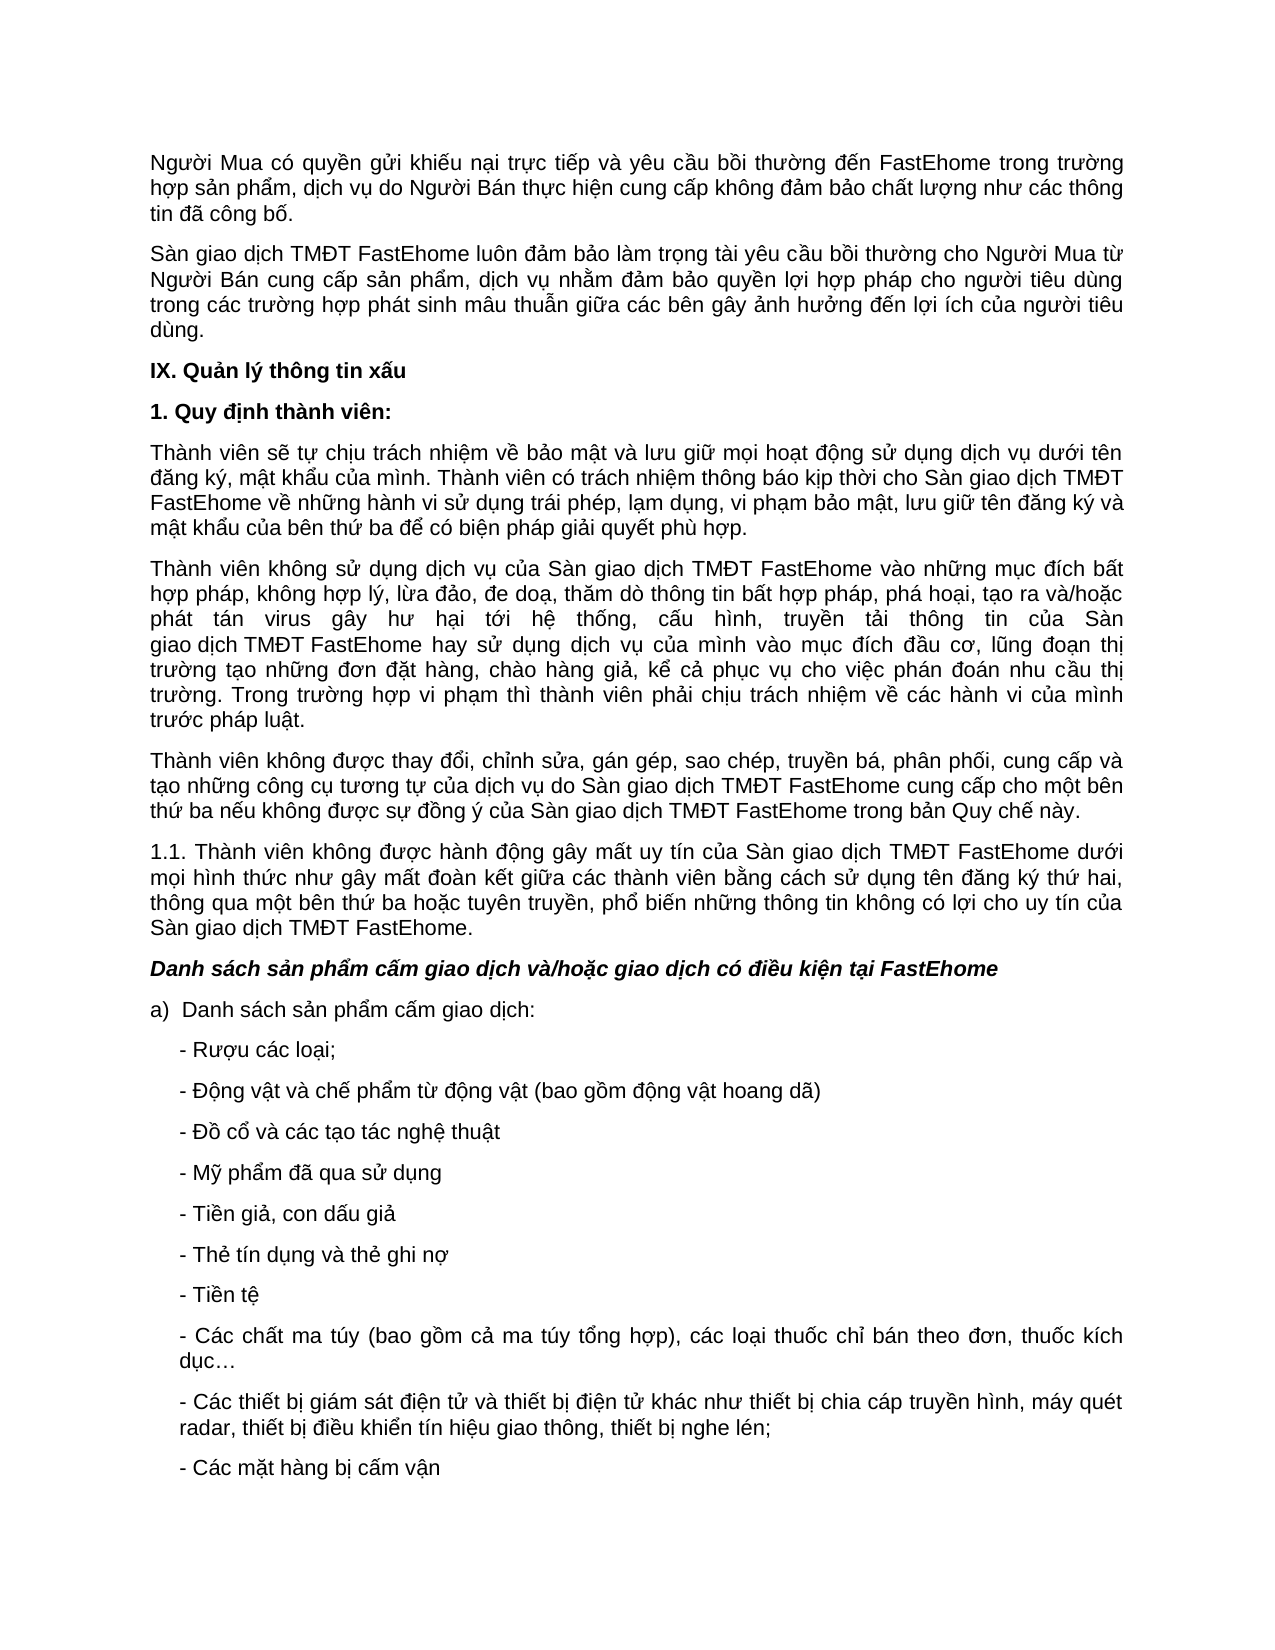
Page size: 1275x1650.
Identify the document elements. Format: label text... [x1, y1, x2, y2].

text - Tiền tệ [179, 1282, 1125, 1307]
text - Các mặt hàng bị cấm vận [179, 1455, 1125, 1480]
text - Mỹ phẩm đã qua sử dụng [179, 1160, 1125, 1185]
text a) Danh sách sản phẩm cấm giao dịch: [150, 996, 1125, 1022]
text - Rượu các loại; [179, 1037, 1125, 1062]
text - Động vật và chế phẩm từ động vật (bao gồm động vật hoang dã) [179, 1078, 1125, 1103]
text Danh sách sản phẩm cấm giao dịch và/hoặc giao dịch có điều kiện tại FastEhome [150, 956, 1125, 981]
text IX. Quản lý thông tin xấu [150, 358, 1125, 383]
text - Thẻ tín dụng và thẻ ghi nợ [179, 1241, 1125, 1267]
text - Tiền giả, con dấu giả [179, 1201, 1125, 1226]
text Thành viên không sử dụng dịch vụ của Sàn giao dịch TMĐT FastEhome vào những mục đích bất hợp pháp, không hợp lý, lừa đảo, đe doạ, thăm dò thông tin bất hợp pháp, phá hoại, tạo ra và/hoặc phát tán virus gây hư hại tới hệ thống, cấu hình, truyền tải thông tin của Sàn giao dịch TMĐT FastEhome hay sử dụng dịch vụ của mình vào mục đích đầu cơ, lũng đoạn thị trường tạo những đơn đặt hàng, chào hàng giả, kể cả phục vụ cho việc phán đoán nhu cầu thị trường. Trong trường hợp vi phạm thì thành viên phải chịu trách nhiệm về các hành vi của mình trước pháp luật. [150, 556, 1125, 732]
text 1.1. Thành viên không được hành động gây mất uy tín của Sàn giao dịch TMĐT FastEhome dưới mọi hình thức như gây mất đoàn kết giữa các thành viên bằng cách sử dụng tên đăng ký thứ hai, thông qua một bên thứ ba hoặc tuyên truyền, phổ biến những thông tin không có lợi cho uy tín của Sàn giao dịch TMĐT FastEhome. [150, 839, 1125, 940]
text Người Mua có quyền gửi khiếu nại trực tiếp và yêu cầu bồi thường đến FastEhome trong trường hợp sản phẩm, dịch vụ do Người Bán thực hiện cung cấp không đảm bảo chất lượng như các thông tin đã công bố. [150, 150, 1125, 226]
text Thành viên không được thay đổi, chỉnh sửa, gán gép, sao chép, truyền bá, phân phối, cung cấp và tạo những công cụ tương tự của dịch vụ do Sàn giao dịch TMĐT FastEhome cung cấp cho một bên thứ ba nếu không được sự đồng ý của Sàn giao dịch TMĐT FastEhome trong bản Quy chế này. [150, 748, 1125, 823]
text - Các chất ma túy (bao gồm cả ma túy tổng hợp), các loại thuốc chỉ bán theo đơn, thuốc kích dục… [179, 1323, 1125, 1373]
text - Đồ cổ và các tạo tác nghệ thuật [179, 1119, 1125, 1144]
text 1. Quy định thành viên: [150, 398, 1125, 424]
text Thành viên sẽ tự chịu trách nhiệm về bảo mật và lưu giữ mọi hoạt động sử dụng dịch vụ dưới tên đăng ký, mật khẩu của mình. Thành viên có trách nhiệm thông báo kịp thời cho Sàn giao dịch TMĐT FastEhome về những hành vi sử dụng trái phép, lạm dụng, vi phạm bảo mật, lưu giữ tên đăng ký và mật khẩu của bên thứ ba để có biện pháp giải quyết phù hợp. [150, 439, 1125, 540]
text Sàn giao dịch TMĐT FastEhome luôn đảm bảo làm trọng tài yêu cầu bồi thường cho Người Mua từ Người Bán cung cấp sản phẩm, dịch vụ nhằm đảm bảo quyền lợi hợp pháp cho người tiêu dùng trong các trường hợp phát sinh mâu thuẫn giữa các bên gây ảnh hưởng đến lợi ích của người tiêu dùng. [150, 241, 1125, 342]
text - Các thiết bị giám sát điện tử và thiết bị điện tử khác như thiết bị chia cáp truyền hình, máy quét radar, thiết bị điều khiển tín hiệu giao thông, thiết bị nghe lén; [179, 1389, 1125, 1439]
